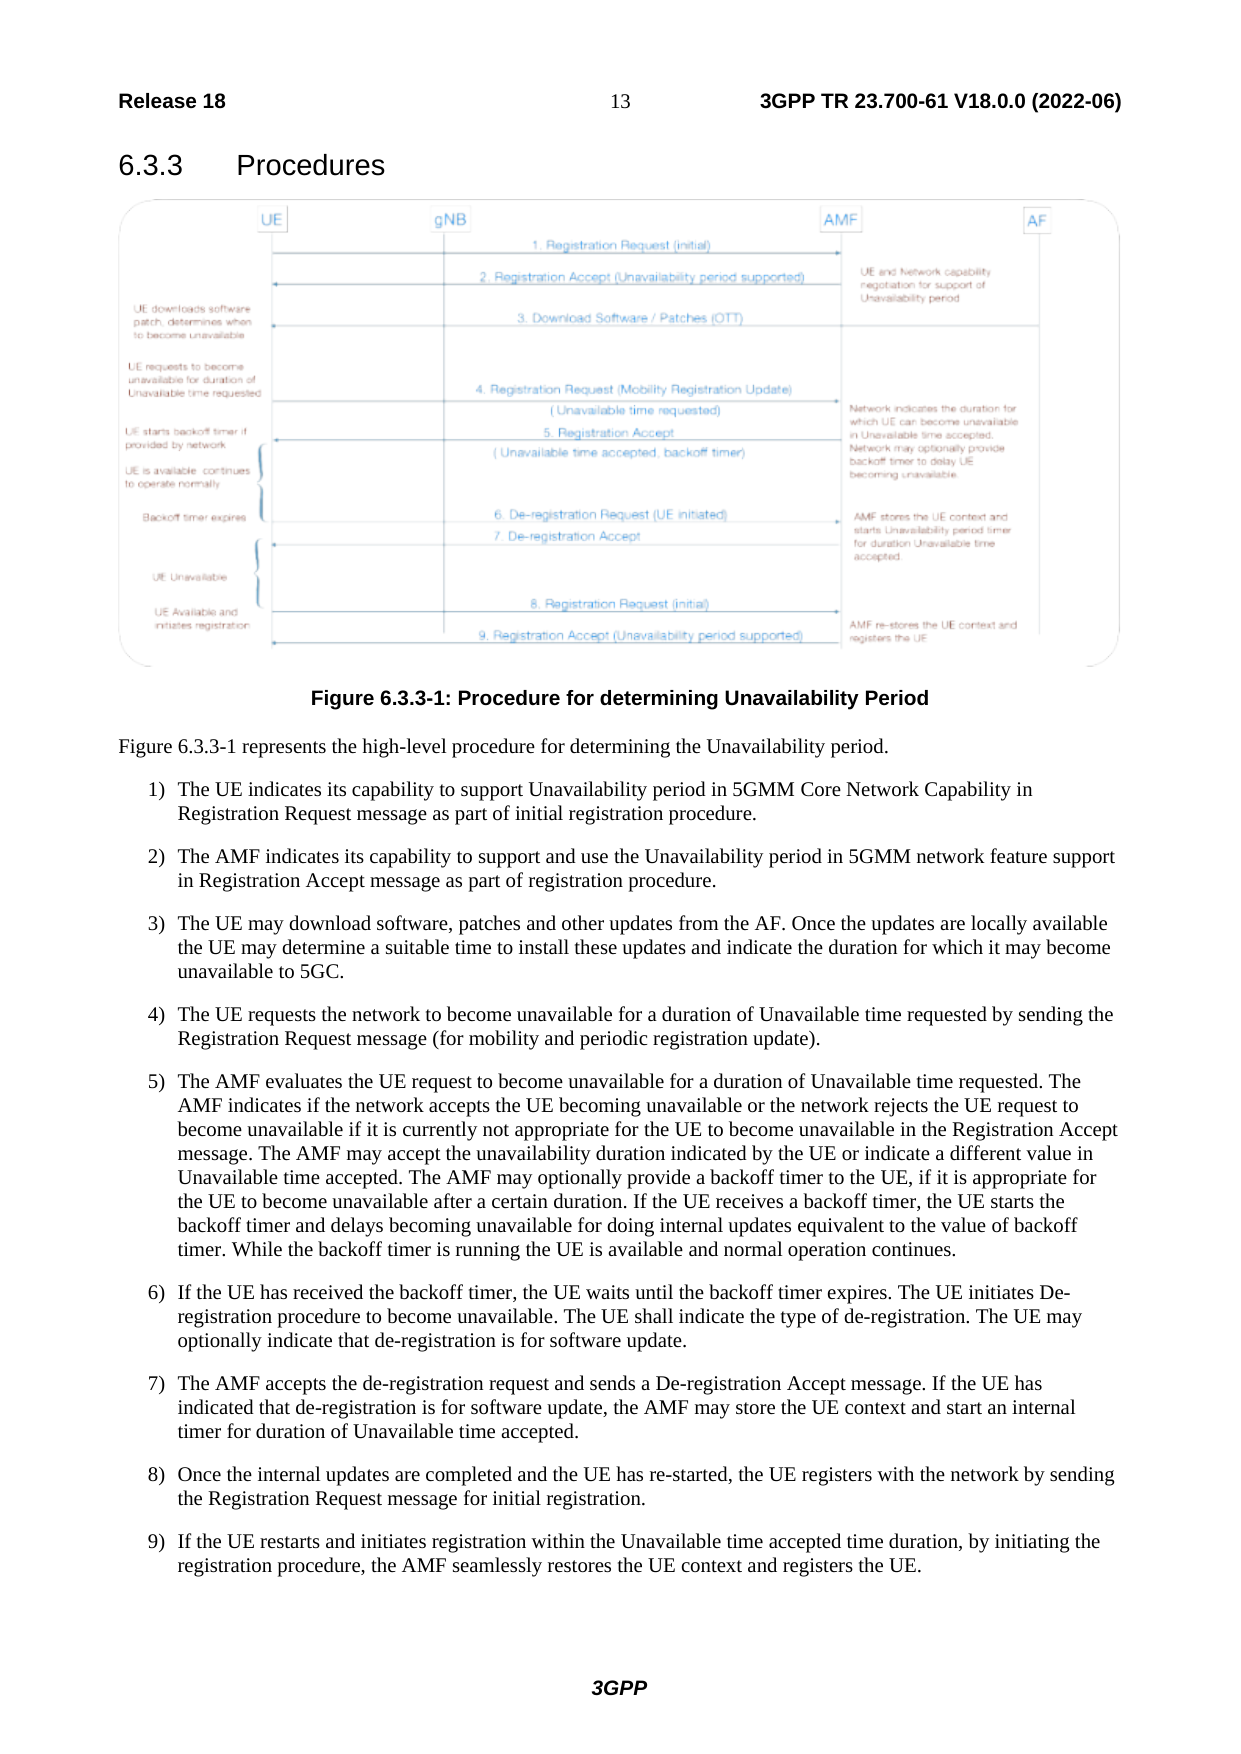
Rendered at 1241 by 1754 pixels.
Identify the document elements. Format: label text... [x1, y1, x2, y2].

text 3) The UE may download software, patches and other updates from the AF. Once the updates are locally available the UE may determine a suitable time to install these updates and indicate the duration for which it may become unavailable to 5GC. [148, 911, 1122, 983]
text Figure 6.3.3-1 represents the high-level procedure for determining the Unavailability period. [118, 734, 1122, 758]
text 7) The AMF accepts the de-registration request and sends a De-registration Accept message. If the UE has indicated that de-registration is for software update, the AMF may store the UE context and start an internal timer for duration of Unavailable time accepted. [148, 1371, 1122, 1443]
subtitle 6.3.3 Procedures [118, 147, 1122, 181]
text 6) If the UE has received the backoff timer, the UE waits until the backoff timer expires. The UE initiates De-registration procedure to become unavailable. The UE shall indicate the type of de-registration. The UE may optionally indicate that de-registration is for software update. [148, 1280, 1122, 1352]
text 5) The AMF evaluates the UE request to become unavailable for a duration of Unavailable time requested. The AMF indicates if the network accepts the UE becoming unavailable or the network rejects the UE request to become unavailable if it is currently not appropriate for the UE to become unavailable in the Registration Accept message. The AMF may accept the unavailability duration indicated by the UE or indicate a different value in Unavailable time accepted. The AMF may optionally provide a backoff timer to the UE, if it is appropriate for the UE to become unavailable after a certain duration. If the UE receives a backoff timer, the UE starts the backoff timer and delays becoming unavailable for doing internal updates equivalent to the value of backoff timer. While the backoff timer is running the UE is available and normal operation continues. [148, 1069, 1122, 1261]
text 1) The UE indicates its capability to support Unavailability period in 5GMM Core Network Capability in Registration Request message as part of initial registration procedure. [148, 777, 1122, 825]
text Figure 6.3.3-1: Procedure for determining Unavailability Period [118, 686, 1122, 709]
text 9) If the UE restarts and initiates registration within the Unavailable time accepted time duration, by initiating the registration procedure, the AMF seamlessly restores the UE context and registers the UE. [148, 1529, 1122, 1577]
text 8) Once the internal updates are completed and the UE has re-started, the UE registers with the network by sending the Registration Request message for initial registration. [148, 1462, 1122, 1510]
text 4) The UE requests the network to become unavailable for a duration of Unavailable time requested by sending the Registration Request message (for mobility and periodic registration update). [148, 1002, 1122, 1050]
text 2) The AMF indicates its capability to support and use the Unavailability period in 5GMM network feature support in Registration Accept message as part of registration procedure. [148, 844, 1122, 892]
